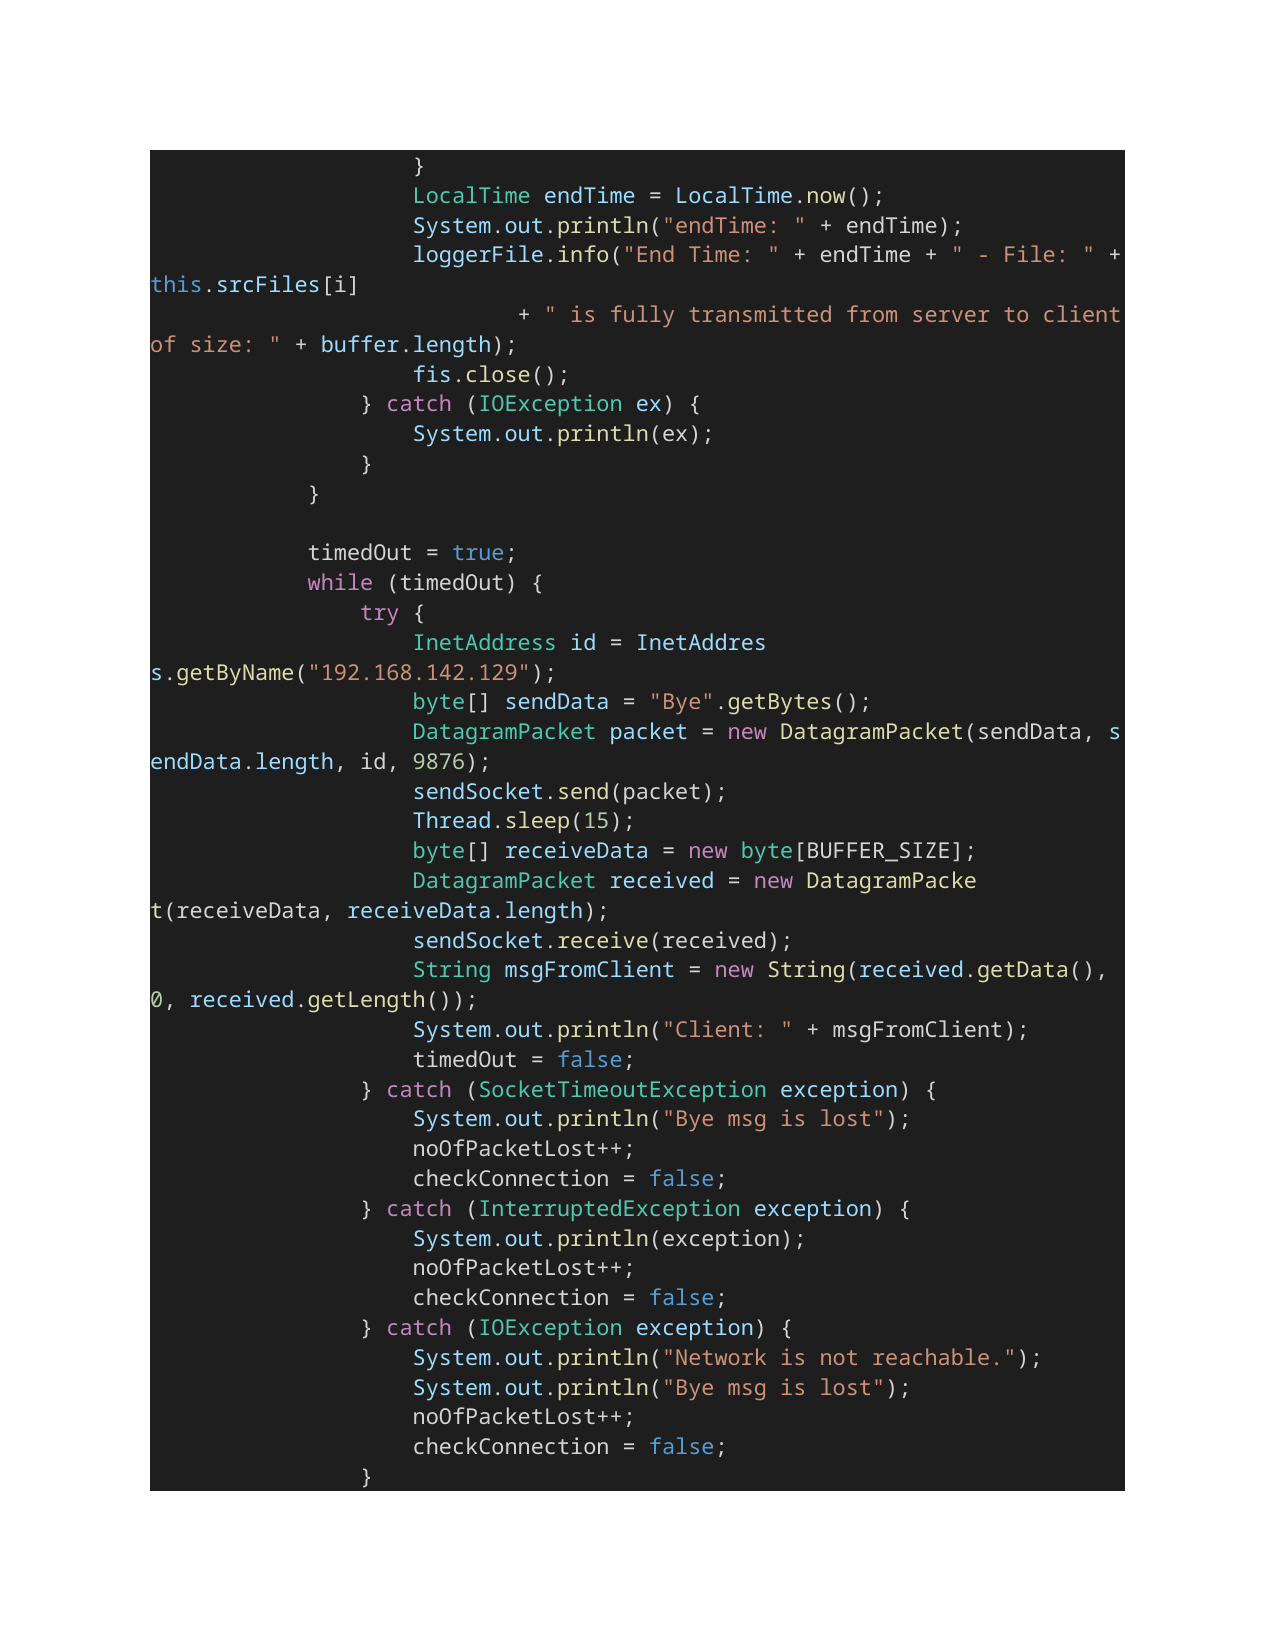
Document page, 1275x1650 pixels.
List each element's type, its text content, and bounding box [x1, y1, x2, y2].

text sendSocket.receive(received); [150, 924, 1125, 954]
text timedOut = true; [150, 537, 1125, 567]
text System.out.println("Network is not reachable."); [150, 1342, 1125, 1371]
text } [150, 448, 1125, 478]
text timedOut = false; [150, 1044, 1125, 1073]
text while (timedOut) { [150, 567, 1125, 597]
text + " is fully transmitted from server to client of size: " + buffer.length); [150, 299, 1125, 358]
text checkConnection = false; [150, 1282, 1125, 1312]
text noOfPacketLost++; [150, 1401, 1125, 1431]
text byte[] receiveData = new byte[BUFFER_SIZE]; [150, 835, 1125, 865]
text } catch (IOException exception) { [150, 1312, 1125, 1342]
text System.out.println("Bye msg is lost"); [150, 1103, 1125, 1133]
text byte[] sendData = "Bye".getBytes(); [150, 686, 1125, 716]
text Thread.sleep(15); [150, 805, 1125, 835]
text System.out.println(ex); [150, 418, 1125, 448]
text } catch (InterruptedException exception) { [150, 1193, 1125, 1222]
text try { [150, 597, 1125, 627]
text checkConnection = false; [150, 1431, 1125, 1461]
text } catch (IOException ex) { [150, 388, 1125, 418]
text } catch (SocketTimeoutException exception) { [150, 1073, 1125, 1103]
text } [150, 1461, 1125, 1491]
text noOfPacketLost++; [150, 1252, 1125, 1282]
text sendSocket.send(packet); [150, 776, 1125, 805]
text String msgFromClient = new String(received.getData(), 0, received.getLength()); [150, 954, 1125, 1014]
text DatagramPacket received = new DatagramPacket(receiveData, receiveData.length); [150, 865, 1125, 924]
text InetAddress id = InetAddress.getByName("192.168.142.129"); [150, 627, 1125, 686]
text } [150, 478, 1125, 507]
text DatagramPacket packet = new DatagramPacket(sendData, sendData.length, id, 9876); [150, 716, 1125, 776]
text System.out.println("Bye msg is lost"); [150, 1371, 1125, 1401]
text fis.close(); [150, 358, 1125, 388]
text System.out.println(exception); [150, 1222, 1125, 1252]
text checkConnection = false; [150, 1163, 1125, 1193]
text LocalTime endTime = LocalTime.now(); [150, 180, 1125, 209]
text System.out.println("endTime: " + endTime); [150, 209, 1125, 239]
text } [150, 150, 1125, 180]
text noOfPacketLost++; [150, 1133, 1125, 1163]
text System.out.println("Client: " + msgFromClient); [150, 1014, 1125, 1044]
text loggerFile.info("End Time: " + endTime + " - File: " + this.srcFiles[i] [150, 239, 1125, 299]
